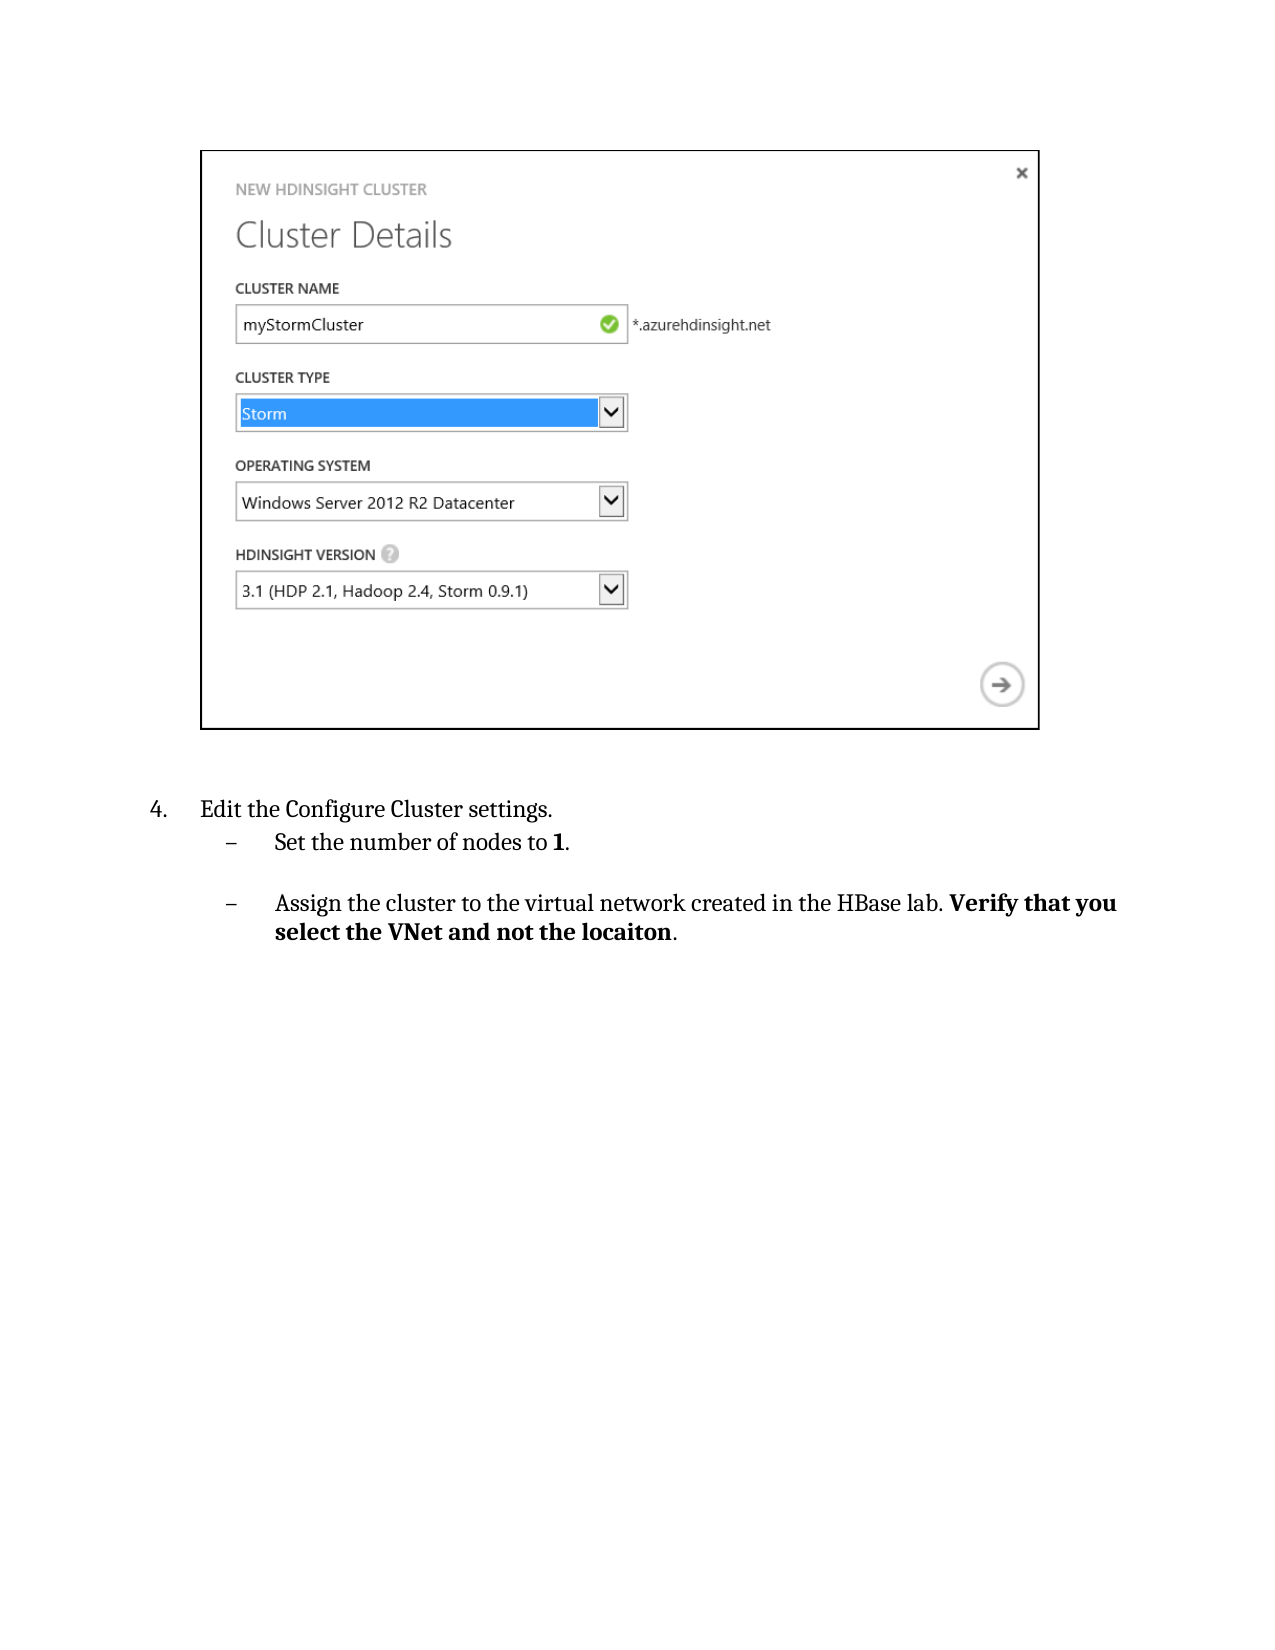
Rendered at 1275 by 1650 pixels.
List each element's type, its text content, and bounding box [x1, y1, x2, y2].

list Set the number of nodes to 1. [225, 828, 1125, 885]
picture [200, 150, 1040, 730]
list Assign the cluster to the virtual network created in the HBase lab. Verify that you select the VNet and not the locaiton. [225, 889, 1125, 947]
list Edit the Configure Cluster settings. [150, 795, 1125, 824]
